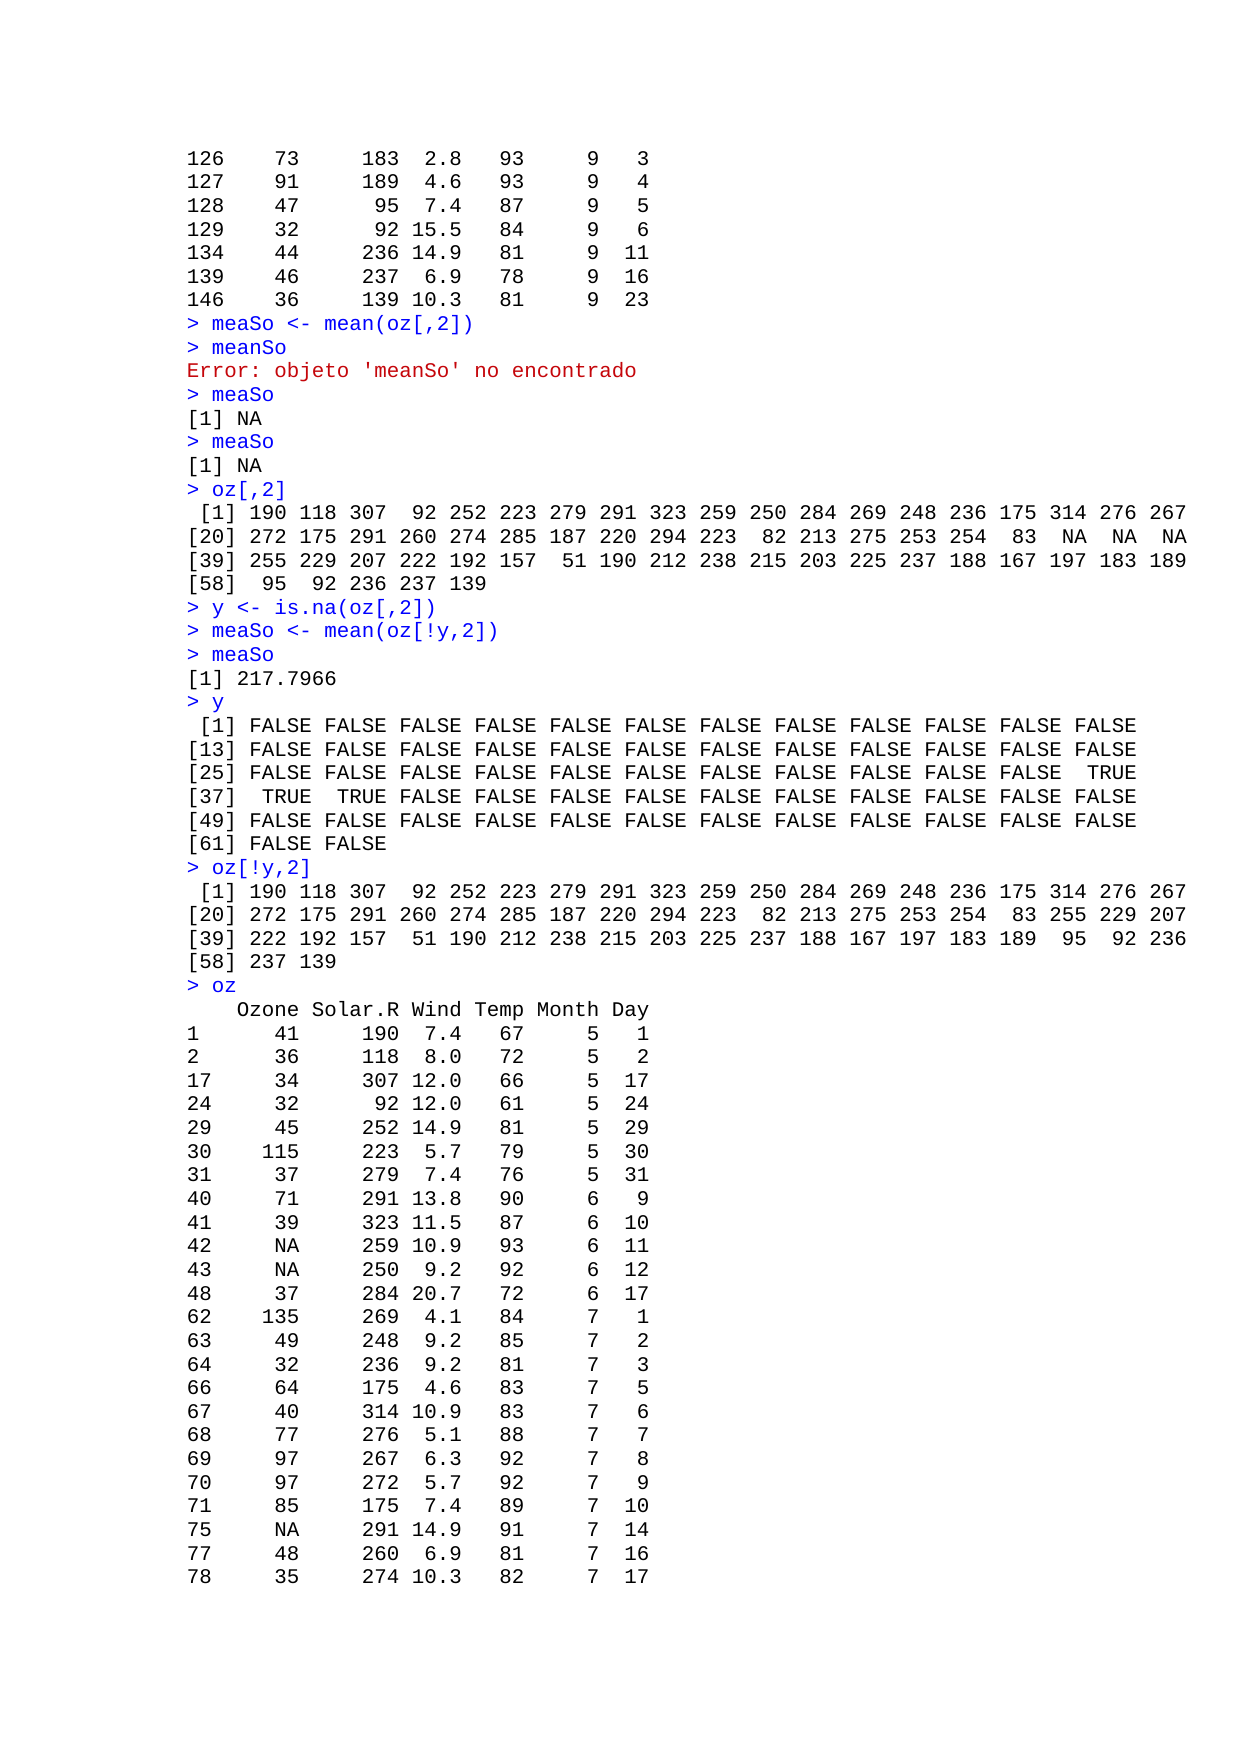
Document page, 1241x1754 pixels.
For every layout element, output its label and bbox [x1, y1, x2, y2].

table_header [177, 148, 1213, 1602]
